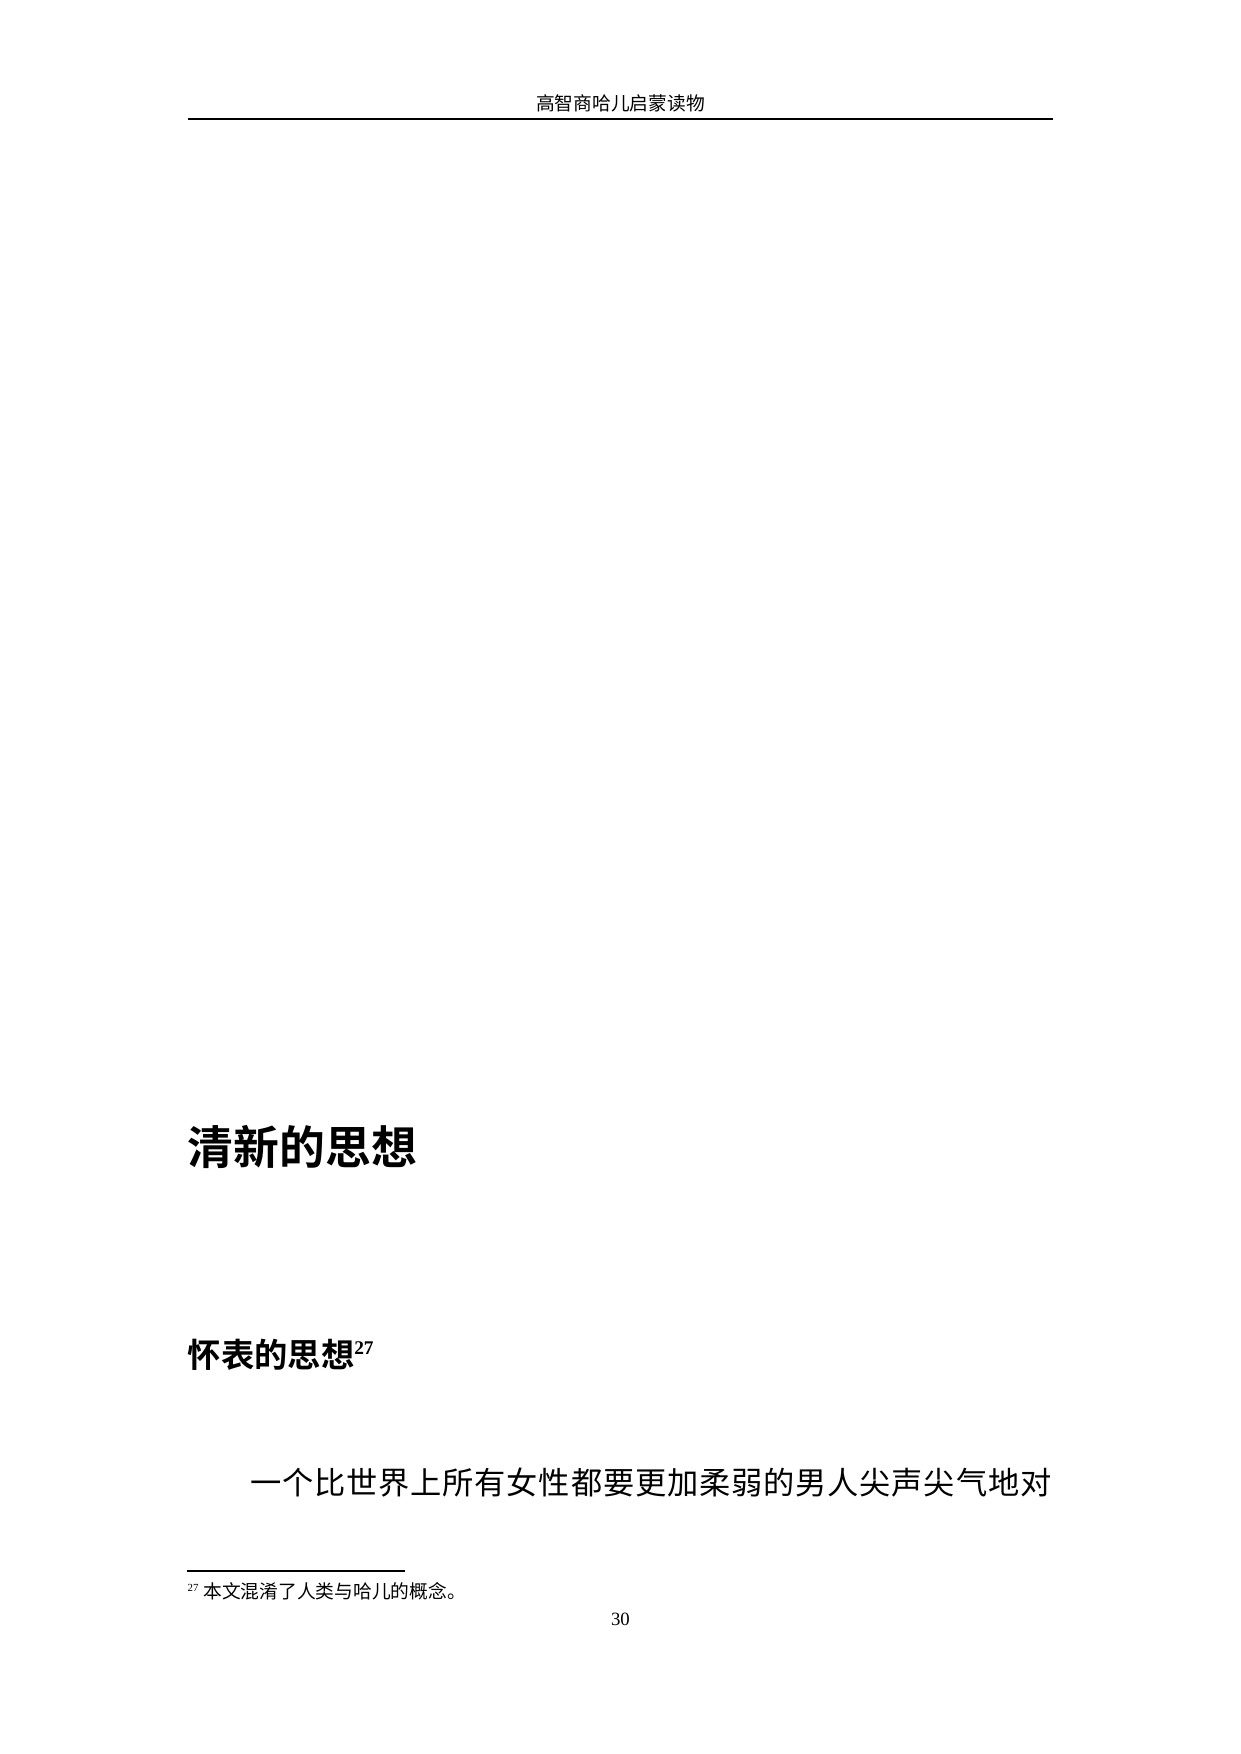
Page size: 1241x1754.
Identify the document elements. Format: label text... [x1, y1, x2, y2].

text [187, 1448, 1053, 1513]
subtitle 怀表的思想 [187, 1321, 1053, 1386]
subtitle 清新的思想 [187, 1095, 1053, 1193]
